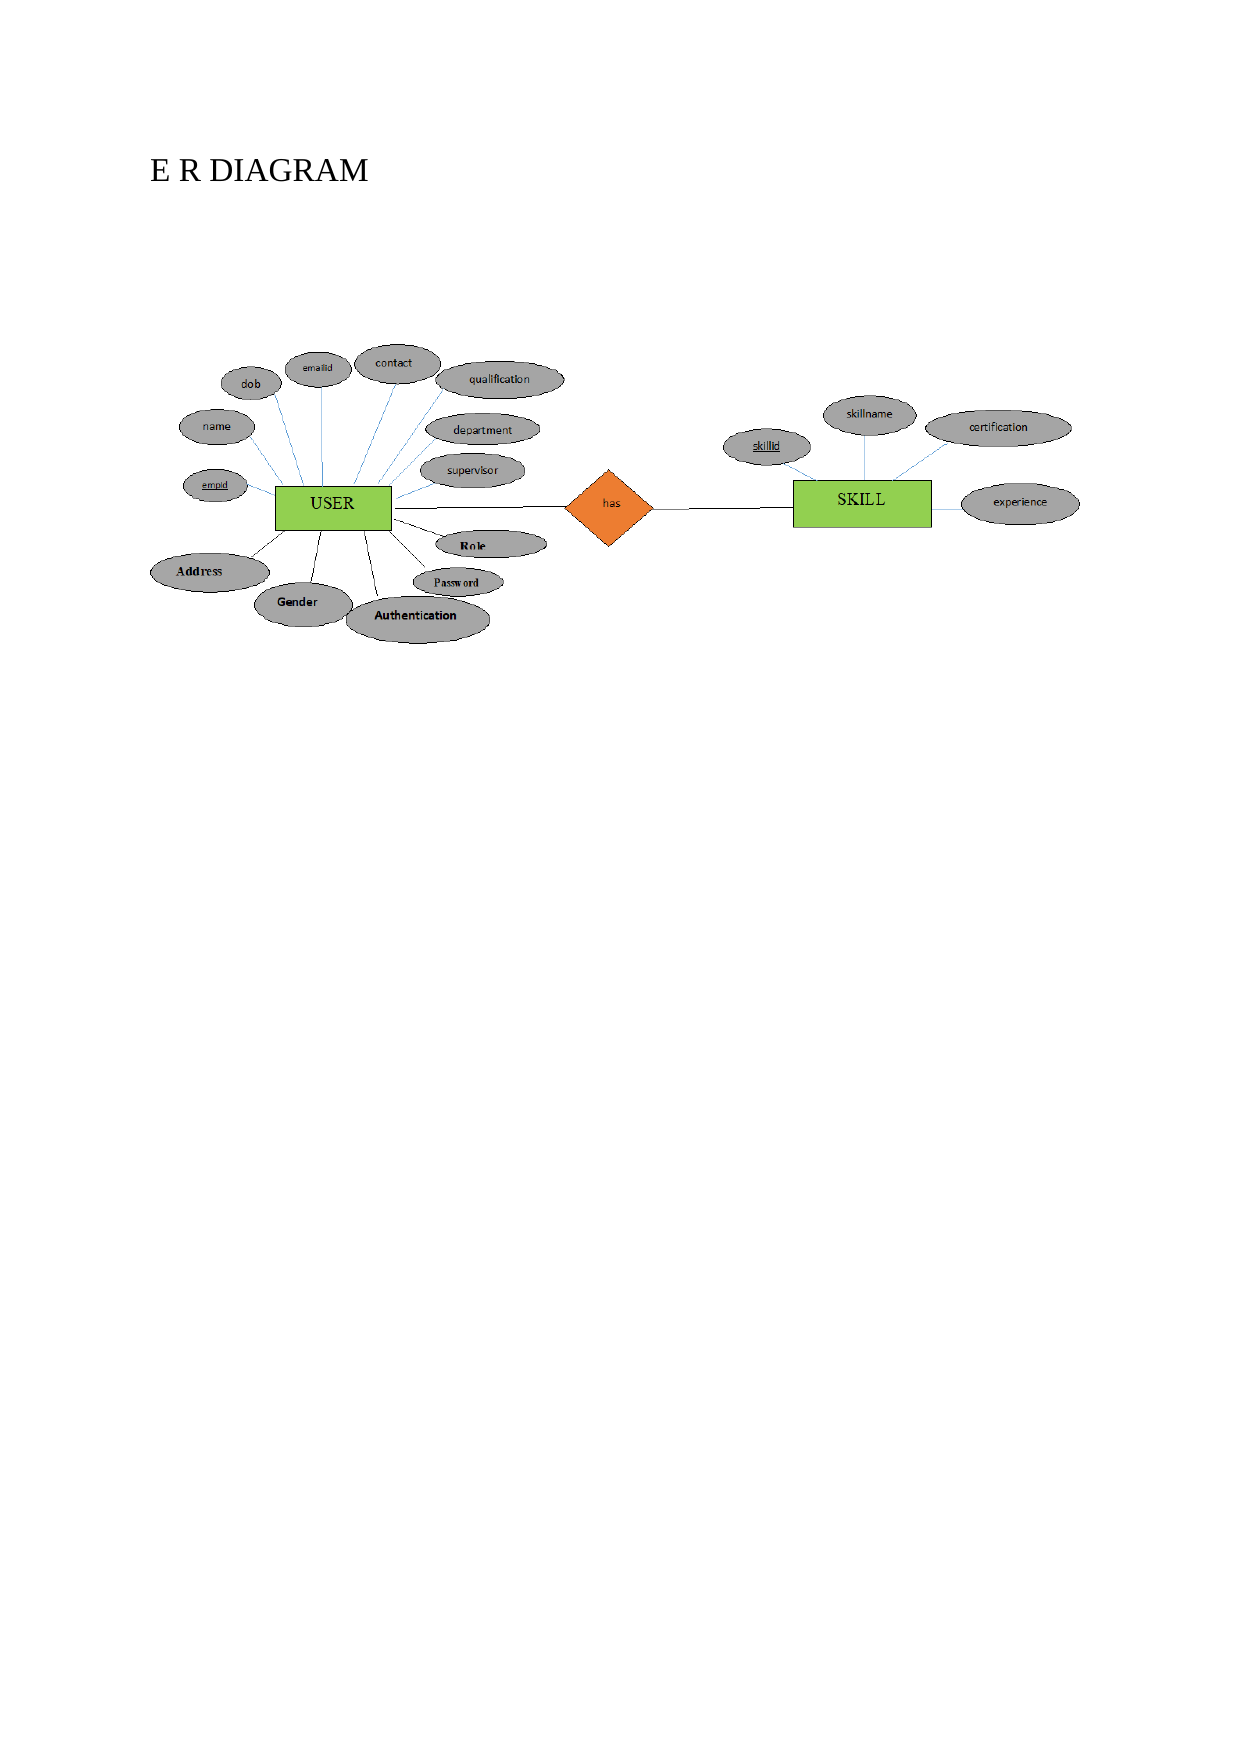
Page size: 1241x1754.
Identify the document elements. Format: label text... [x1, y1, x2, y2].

picture [150, 344, 1082, 645]
text E R DIAGRAM [150, 150, 1090, 188]
